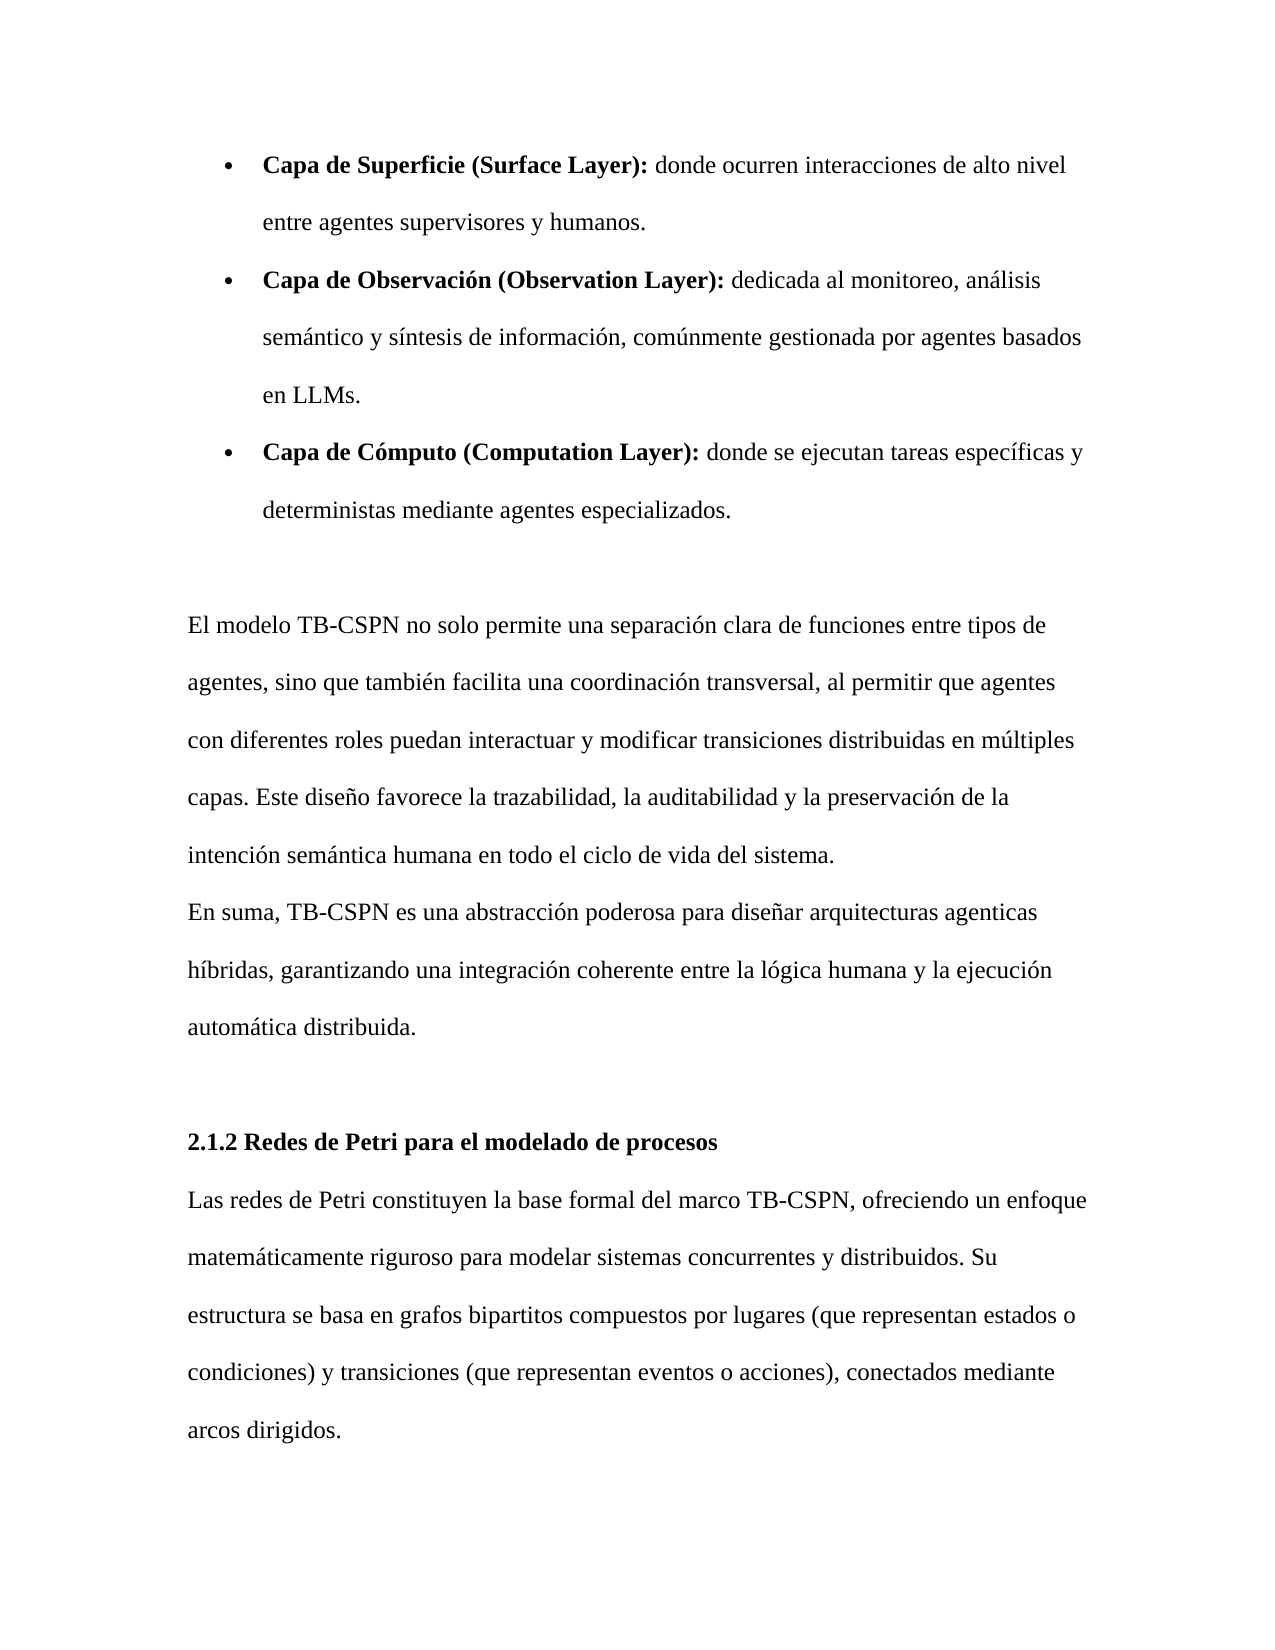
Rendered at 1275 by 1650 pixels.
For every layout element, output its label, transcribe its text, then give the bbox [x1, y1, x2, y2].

text Las redes de Petri constituyen la base formal del marco TB-CSPN, ofreciendo un enfoque matemáticamente riguroso para modelar sistemas concurrentes y distribuidos. Su estructura se basa en grafos bipartitos compuestos por lugares (que representan estados o condiciones) y transiciones (que representan eventos o acciones), conectados mediante arcos dirigidos. [187, 1185, 1087, 1444]
list Capa de Cómputo (Computation Layer): donde se ejecutan tareas específicas y deterministas mediante agentes especializados. [225, 437, 1087, 524]
text En suma, TB-CSPN es una abstracción poderosa para diseñar arquitecturas agenticas híbridas, garantizando una integración coherente entre la lógica humana y la ejecución automática distribuida. [187, 897, 1087, 1041]
list Capa de Superficie (Surface Layer): donde ocurren interacciones de alto nivel entre agentes supervisores y humanos. [225, 150, 1087, 236]
text El modelo TB-CSPN no solo permite una separación clara de funciones entre tipos de agentes, sino que también facilita una coordinación transversal, al permitir que agentes con diferentes roles puedan interactuar y modificar transiciones distribuidas en múltiples capas. Este diseño favorece la trazabilidad, la auditabilidad y la preservación de la intención semántica humana en todo el ciclo de vida del sistema. [187, 610, 1087, 869]
text 2.1.2 Redes de Petri para el modelado de procesos [187, 1127, 1087, 1156]
list Capa de Observación (Observation Layer): dedicada al monitoreo, análisis semántico y síntesis de información, comúnmente gestionada por agentes basados en LLMs. [225, 265, 1087, 409]
